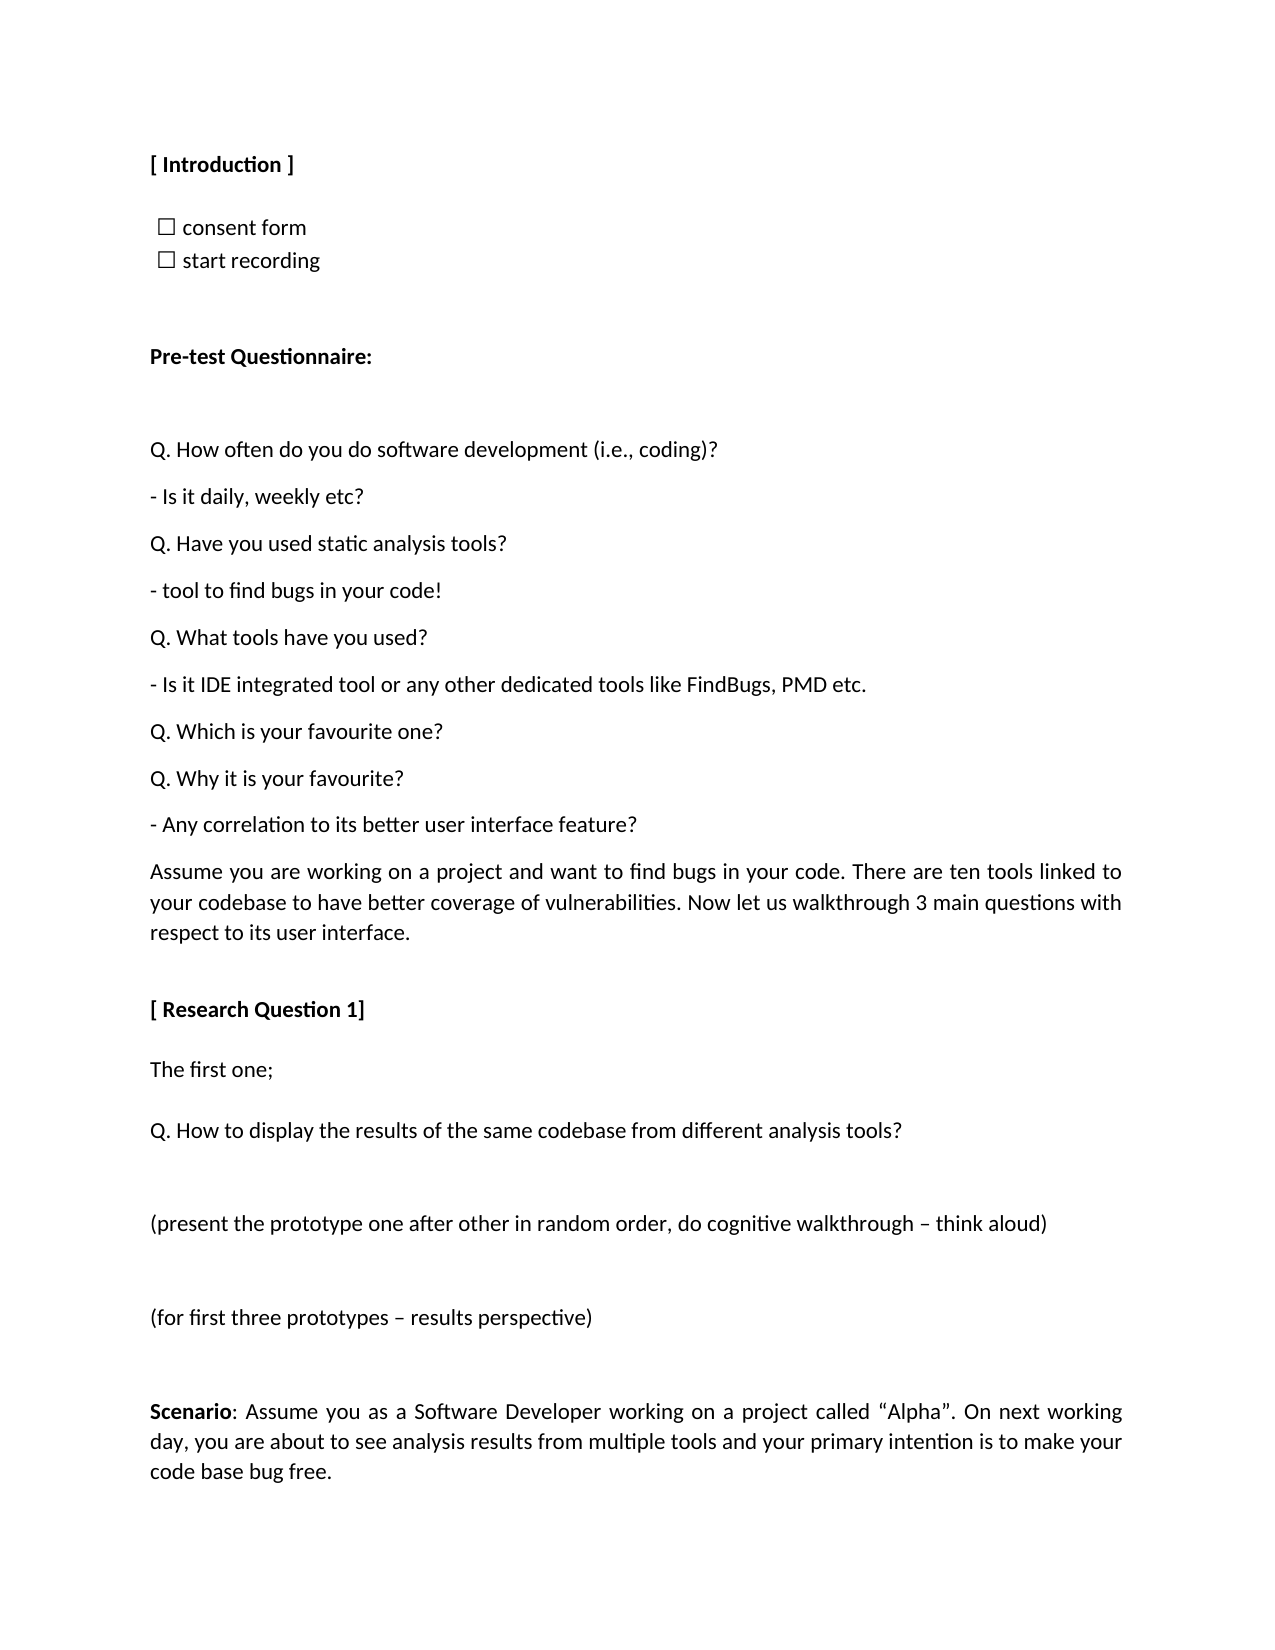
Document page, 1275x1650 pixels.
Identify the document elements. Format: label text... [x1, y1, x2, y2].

text Q. Have you used static analysis tools? [150, 529, 1125, 557]
text Scenario: Assume you as a Software Developer working on a project called “Alpha”. On next working day, you are about to see analysis results from multiple tools and your primary intention is to make your code base bug free. [150, 1397, 1125, 1485]
text - Is it IDE integrated tool or any other dedicated tools like FindBugs, PMD etc. [150, 670, 1125, 698]
text Pre-test Questionnaire: [150, 342, 1125, 370]
text Q. How often do you do software development (i.e., coding)? [150, 436, 1125, 463]
text Q. What tools have you used? [150, 623, 1125, 651]
text - tool to find bugs in your code! [150, 576, 1125, 604]
text - Any correlation to its better user interface feature? [150, 811, 1125, 838]
text (present the prototype one after other in random order, do cognitive walkthrough – think aloud) [150, 1209, 1125, 1237]
text (for first three prototypes – results perspective) [150, 1303, 1125, 1331]
text Assume you are working on a project and want to find bugs in your code. There are ten tools linked to your codebase to have better coverage of vulnerabilities. Now let us walkthrough 3 main questions with respect to its user interface. [150, 857, 1125, 976]
text [ Introduction ] consent form start recording [150, 150, 1125, 276]
text [ Research Question 1] The first one; Q. How to display the results of the same codebase from different analysis tools? [150, 995, 1125, 1144]
text - Is it daily, weekly etc? [150, 482, 1125, 510]
text Q. Which is your favourite one? [150, 717, 1125, 745]
text Q. Why it is your favourite? [150, 764, 1125, 792]
